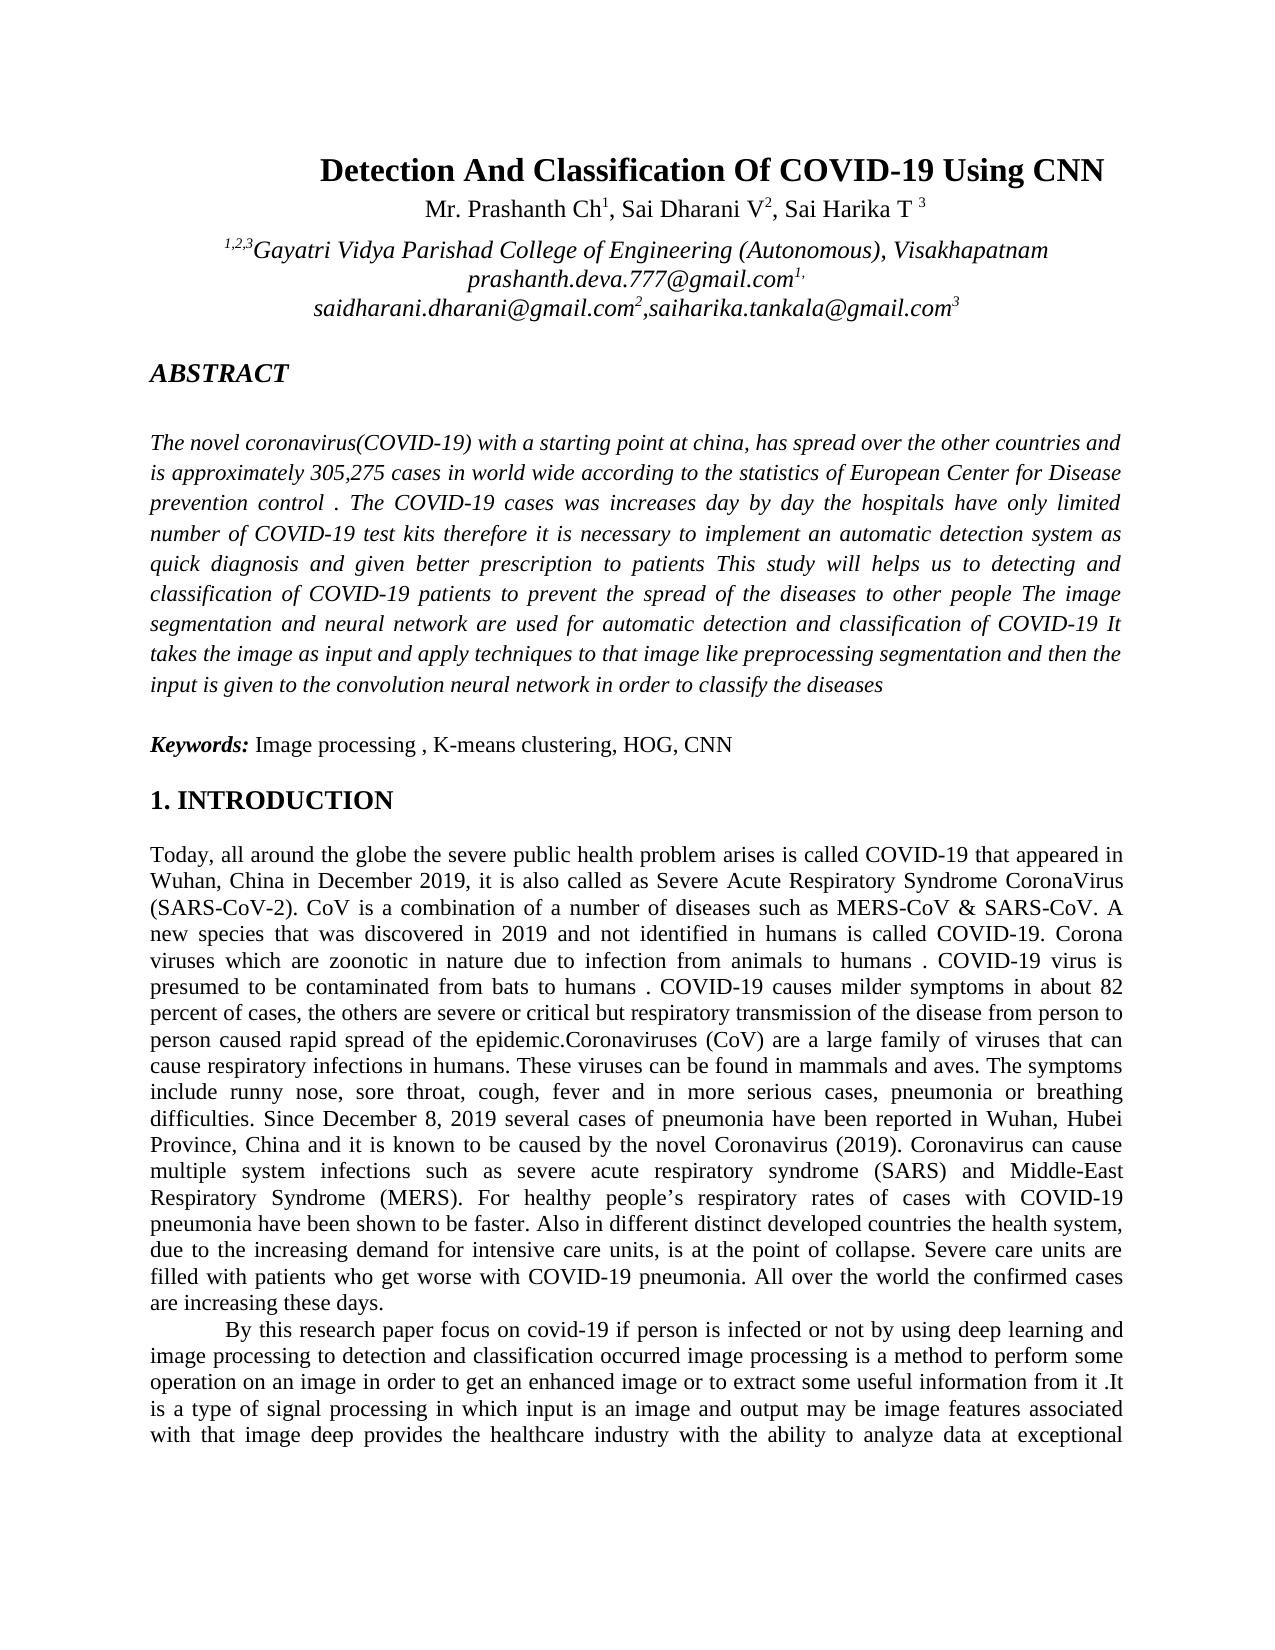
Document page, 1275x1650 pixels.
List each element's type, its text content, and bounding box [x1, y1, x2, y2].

text The novel coronavirus(COVID-19) with a starting point at china, has spread over the other countries and is approximately 305,275 cases in world wide according to the statistics of European Center for Disease prevention control . The COVID-19 cases was increases day by day the hospitals have only limited number of COVID-19 test kits therefore it is necessary to implement an automatic detection system as quick diagnosis and given better prescription to patients This study will helps us to detecting and classification of COVID-19 patients to prevent the spread of the diseases to other people The image segmentation and neural network are used for automatic detection and classification of COVID-19 It takes the image as input and apply techniques to that image like preprocessing segmentation and then the input is given to the convolution neural network in order to classify the diseases [150, 429, 1125, 697]
text ABSTRACT [150, 357, 1125, 389]
text Detection And Classification Of COVID-19 Using CNN [225, 150, 1125, 188]
text prashanth.deva.777@gmail.com1, saidharani.dharani@gmail.com2,saiharika.tankala@gmail.com3 [150, 264, 1125, 322]
text 1,2,3Gayatri Vidya Parishad College of Engineering (Autonomous), Visakhapatnam [150, 235, 1125, 264]
text 1. INTRODUCTION [150, 784, 1125, 815]
text Keywords: Image processing , K-means clustering, HOG, CNN [150, 731, 1125, 757]
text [150, 1316, 1125, 1447]
text Today, all around the globe the severe public health problem arises is called COVID-19 that appeared in Wuhan, China in December 2019, it is also called as Severe Acute Respiratory Syndrome CoronaVirus (SARS-CoV-2). CoV is a combination of a number of diseases such as MERS-CoV & SARS-CoV. A new species that was discovered in 2019 and not identified in humans is called COVID-19. Corona viruses which are zoonotic in nature due to infection from animals to humans . COVID-19 virus is presumed to be contaminated from bats to humans . COVID-19 causes milder symptoms in about 82 percent of cases, the others are severe or critical but respiratory transmission of the disease from person to person caused rapid spread of the epidemic.Coronaviruses (CoV) are a large family of viruses that can cause respiratory infections in humans. These viruses can be found in mammals and aves. The symptoms include runny nose, sore throat, cough, fever and in more serious cases, pneumonia or breathing difficulties. Since December 8, 2019 several cases of pneumonia have been reported in Wuhan, Hubei Province, China and it is known to be caused by the novel Coronavirus (2019). Coronavirus can cause multiple system infections such as severe acute respiratory syndrome (SARS) and Middle-East Respiratory Syndrome (MERS). For healthy people’s respiratory rates of cases with COVID-19 pneumonia have been shown to be faster. Also in different distinct developed countries the health system, due to the increasing demand for intensive care units, is at the point of collapse. Severe care units are filled with patients who get worse with COVID-19 pneumonia. All over the world the confirmed cases are increasing these days. [150, 841, 1125, 1316]
text Mr. Prashanth Ch1, Sai Dharani V2, Sai Harika T 3 [150, 194, 1125, 223]
